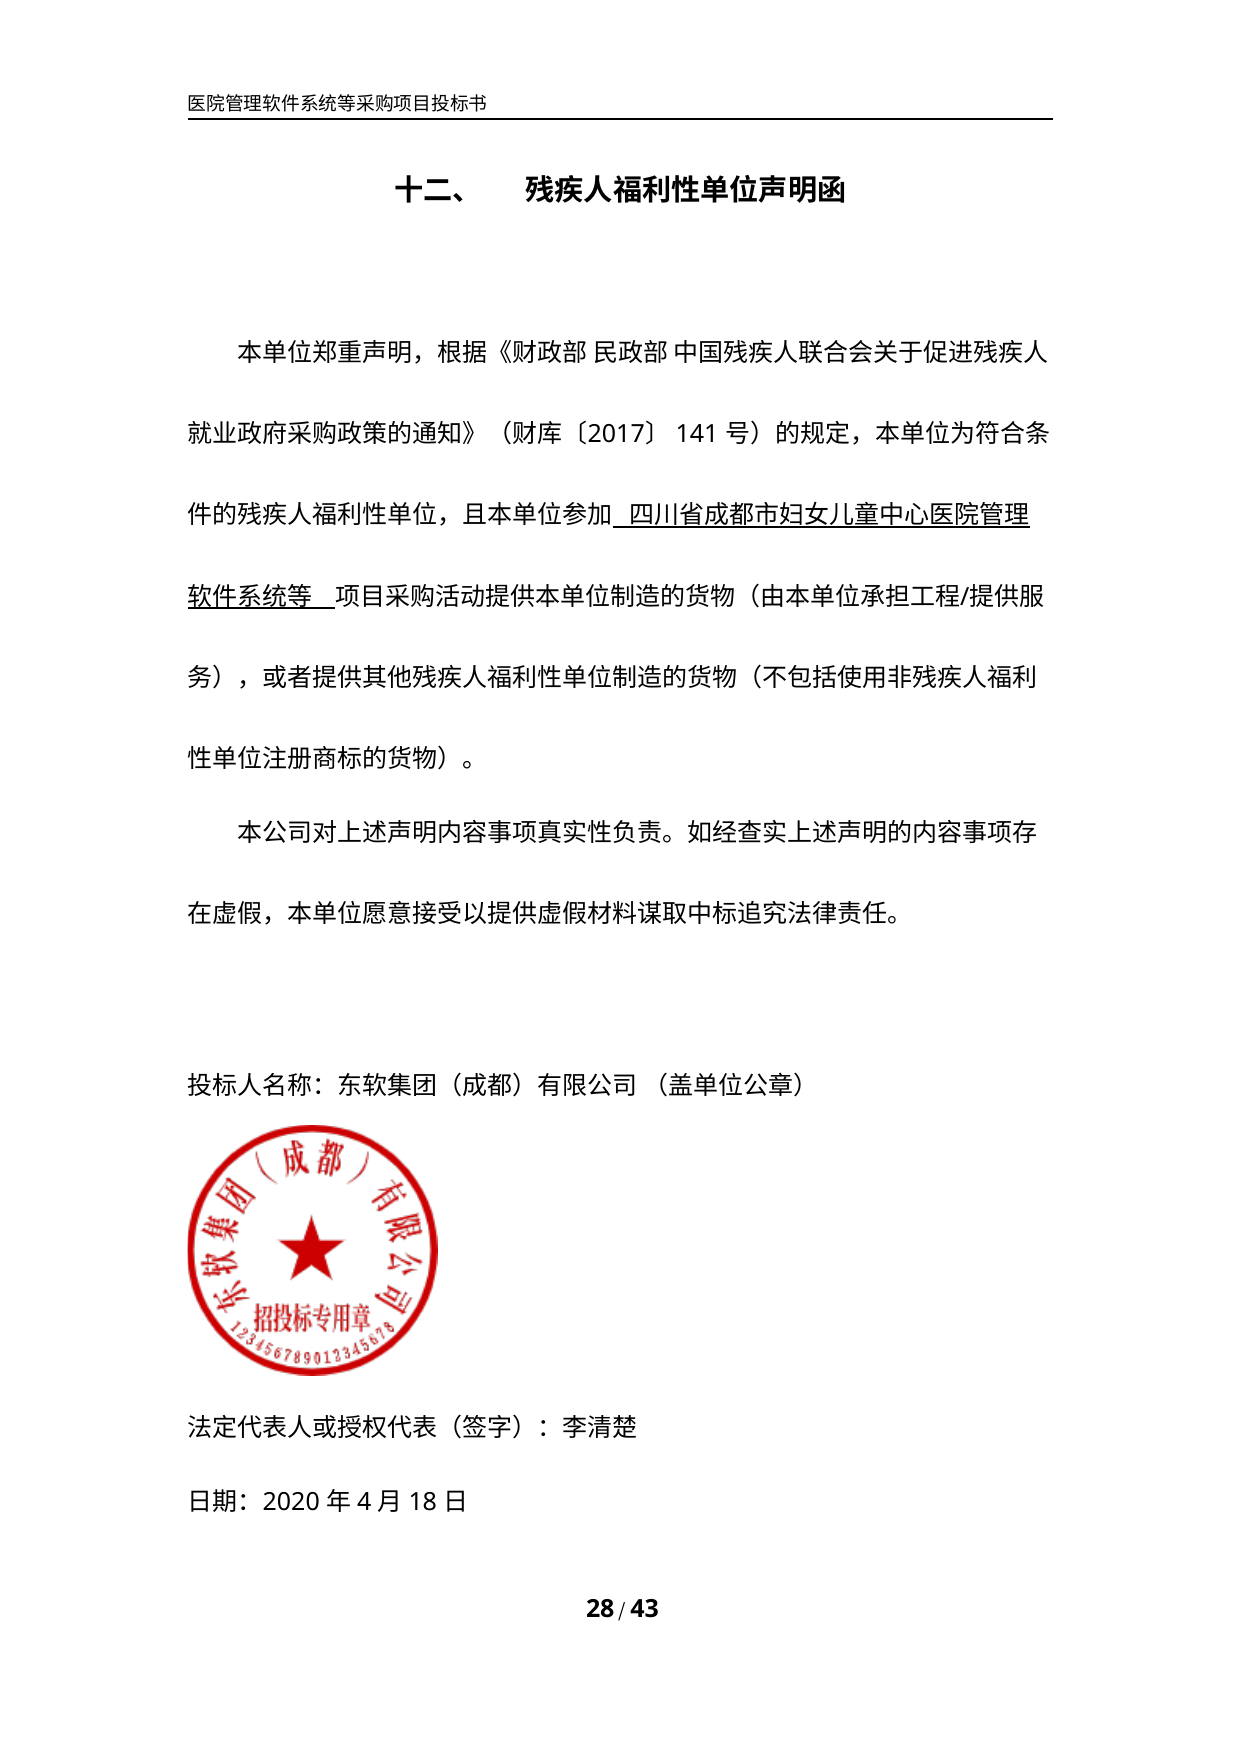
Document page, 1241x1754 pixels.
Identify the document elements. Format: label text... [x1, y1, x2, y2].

list 残疾人福利性单位声明函 [187, 156, 1053, 221]
text 日期：2020 年 4 月 18 日 [187, 1467, 1053, 1532]
text 法定代表人或授权代表（签字）：李清楚 [187, 1393, 1053, 1458]
text 本公司对上述声明内容事项真实性负责。如经查实上述声明的内容事项存在虚假，本单位愿意接受以提供虚假材料谋取中标追究法律责任。 [187, 798, 1053, 944]
text 本单位郑重声明，根据《财政部 民政部 中国残疾人联合会关于促进残疾人就业政府采购政策的通知》（财库〔2017〕 141 号）的规定，本单位为符合条件的残疾人福利性单位，且本单位参加 四川省成都市妇女儿童中心医院管理软件系统等 项目采购活动提供本单位制造的货物（由本单位承担工程/提供服务），或者提供其他残疾人福利性单位制造的货物（不包括使用非残疾人福利性单位注册商标的货物）。 [187, 318, 1053, 789]
text 投标人名称：东软集团（成都）有限公司 （盖单位公章） [187, 1051, 1053, 1116]
picture [187, 1125, 438, 1376]
